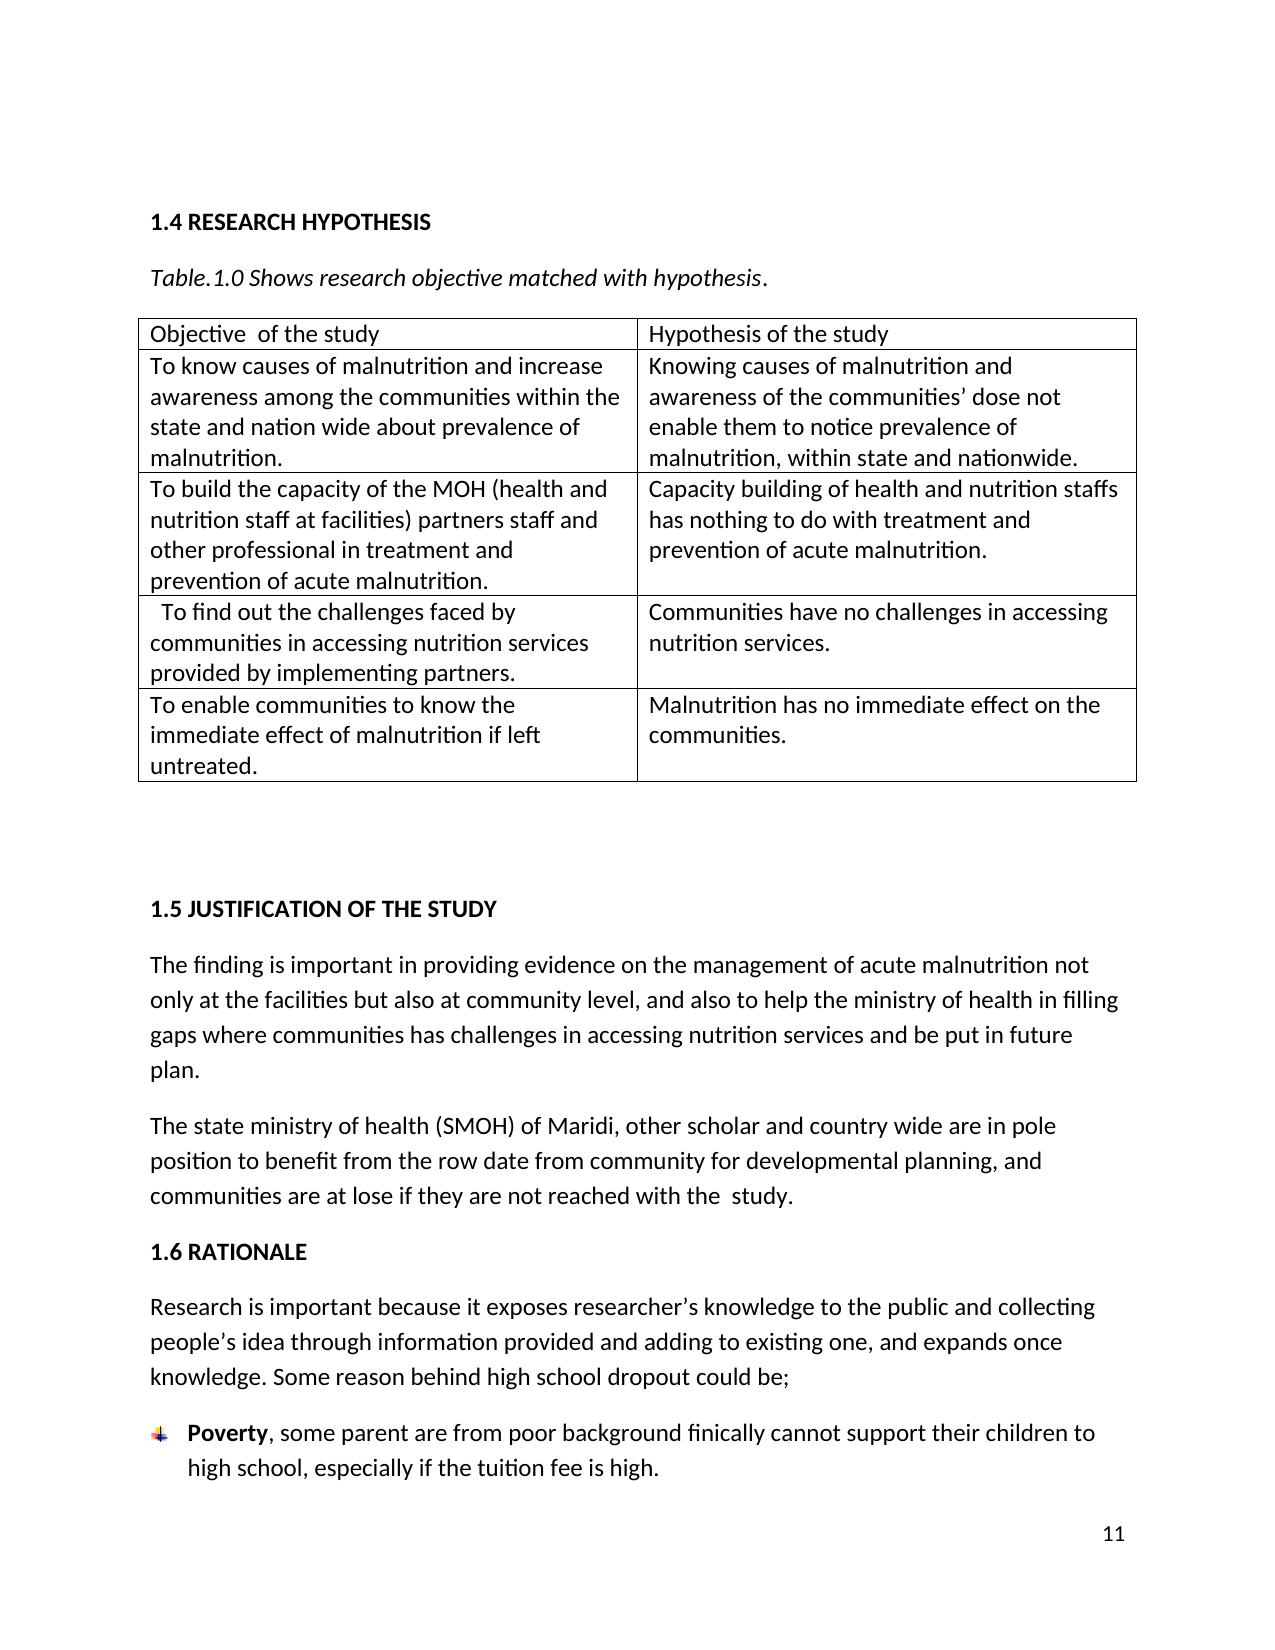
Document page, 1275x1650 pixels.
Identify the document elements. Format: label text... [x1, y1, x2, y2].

text 1.4 RESEARCH HYPOTHESIS [150, 206, 1125, 236]
table_cell Malnutrition has no immediate effect on the communities. [638, 689, 1136, 781]
text The finding is important in providing evidence on the management of acute malnutrition not only at the facilities but also at community level, and also to help the ministry of health in filling gaps where communities has challenges in accessing nutrition services and be put in future plan. [150, 949, 1125, 1084]
table_cell Capacity building of health and nutrition staffs has nothing to do with treatment and prevention of acute malnutrition. [638, 473, 1136, 595]
table_header Objective of the study [139, 319, 637, 349]
picture [151, 1425, 168, 1442]
table_header Hypothesis of the study [638, 319, 1136, 349]
list Poverty, some parent are from poor background finically cannot support their children to high school, especially if the tuition fee is high. [150, 1417, 1125, 1483]
text Table.1.0 Shows research objective matched with hypothesis. [150, 262, 1125, 292]
table_cell Communities have no challenges in accessing nutrition services. [638, 596, 1136, 688]
text 1.5 JUSTIFICATION OF THE STUDY [150, 893, 1125, 924]
table_cell To build the capacity of the MOH (health and nutrition staff at facilities) partners staff and other professional in treatment and prevention of acute malnutrition. [139, 473, 637, 595]
table_cell To find out the challenges faced by communities in accessing nutrition services provided by implementing partners. [139, 596, 637, 688]
text Research is important because it exposes researcher’s knowledge to the public and collecting people’s idea through information provided and adding to existing one, and expands once knowledge. Some reason behind high school dropout could be; [150, 1292, 1125, 1392]
text The state ministry of health (SMOH) of Maridi, other scholar and country wide are in pole position to benefit from the row date from community for developmental planning, and communities are at lose if they are not reached with the study. [150, 1110, 1125, 1210]
table_cell To enable communities to know the immediate effect of malnutrition if left untreated. [139, 689, 637, 781]
table_cell To know causes of malnutrition and increase awareness among the communities within the state and nation wide about prevalence of malnutrition. [139, 350, 637, 472]
table_cell Knowing causes of malnutrition and awareness of the communities’ dose not enable them to notice prevalence of malnutrition, within state and nationwide. [638, 350, 1136, 472]
text 1.6 RATIONALE [150, 1236, 1125, 1266]
